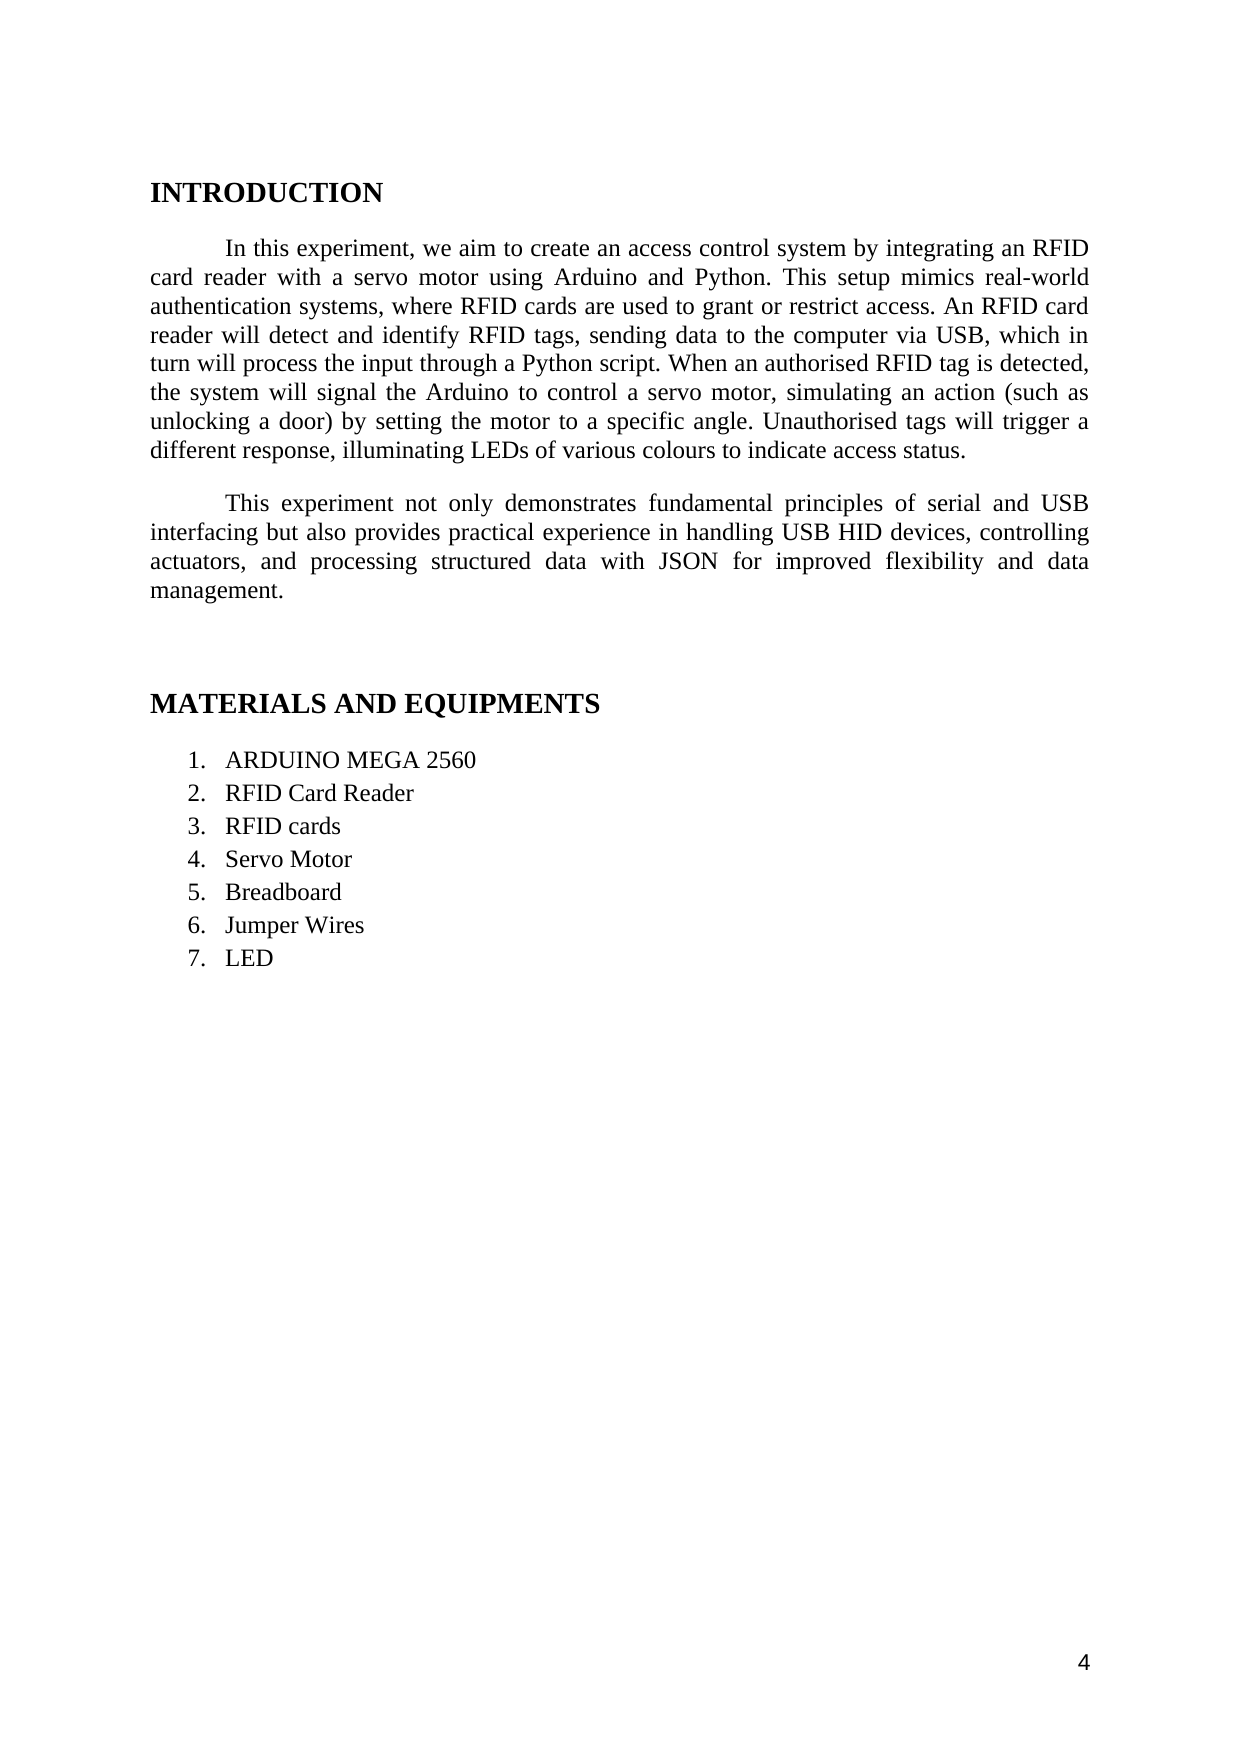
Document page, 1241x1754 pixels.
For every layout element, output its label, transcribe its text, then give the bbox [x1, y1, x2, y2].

text In this experiment, we aim to create an access control system by integrating an RFID card reader with a servo motor using Arduino and Python. This setup mimics real-world authentication systems, where RFID cards are used to grant or restrict access. An RFID card reader will detect and identify RFID tags, sending data to the computer via USB, which in turn will process the input through a Python script. When an authorised RFID tag is detected, the system will signal the Arduino to control a servo motor, simulating an action (such as unlocking a door) by setting the motor to a specific angle. Unauthorised tags will trigger a different response, illuminating LEDs of various colours to indicate access status. [150, 233, 1090, 463]
list Servo Motor [187, 844, 1090, 873]
list Jumper Wires [187, 910, 1090, 939]
list RFID Card Reader [187, 778, 1090, 807]
list Breadboard [187, 877, 1090, 906]
text This experiment not only demonstrates fundamental principles of serial and USB interfacing but also provides practical experience in handling USB HID devices, controlling actuators, and processing structured data with JSON for improved flexibility and data management. [150, 488, 1090, 603]
list ARDUINO MEGA 2560 [187, 745, 1090, 774]
list RFID cards [187, 811, 1090, 840]
subtitle INTRODUCTION [150, 175, 1090, 208]
subtitle MATERIALS AND EQUIPMENTS [150, 687, 1090, 720]
list LED [187, 943, 1090, 972]
